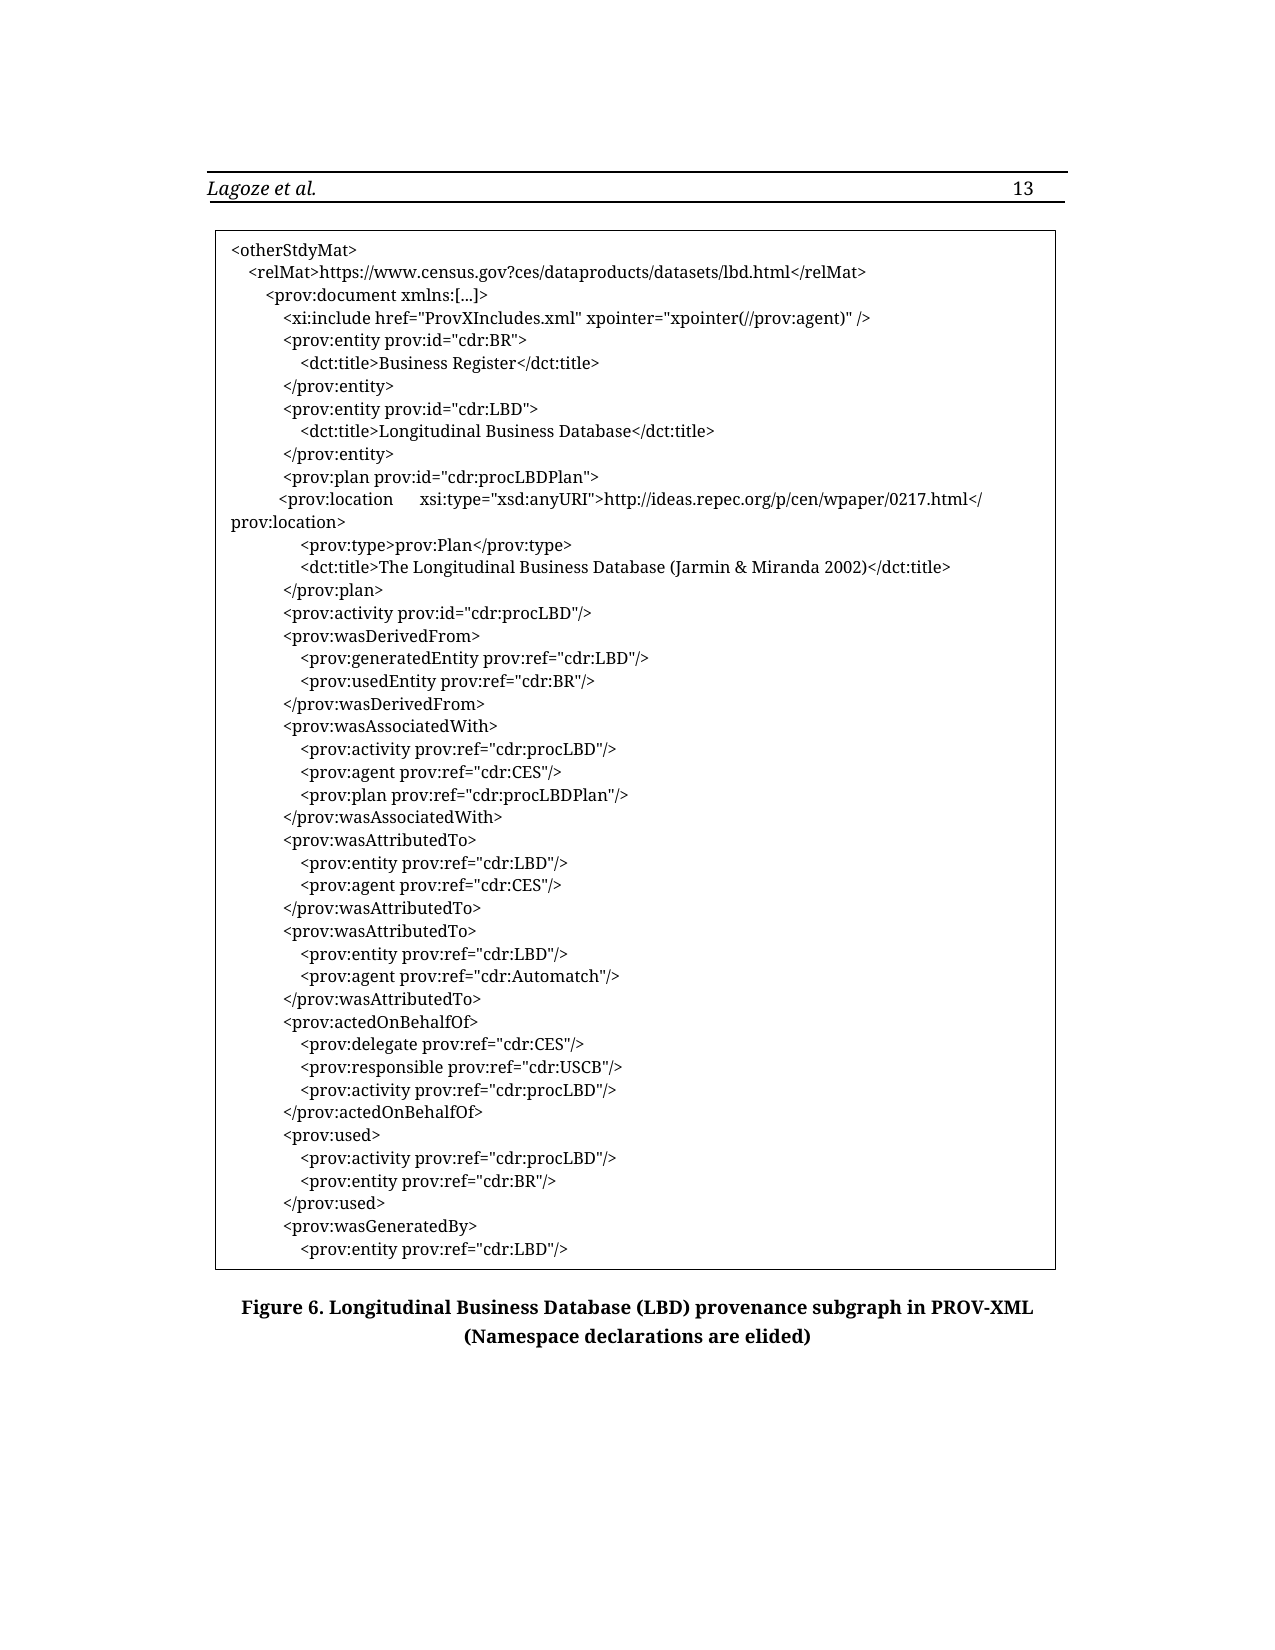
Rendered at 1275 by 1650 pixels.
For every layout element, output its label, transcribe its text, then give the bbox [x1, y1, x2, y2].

text Figure 6. Longitudinal Business Database (LBD) provenance subgraph in PROV-XML (Namespace declarations are elided) [207, 1294, 1068, 1349]
